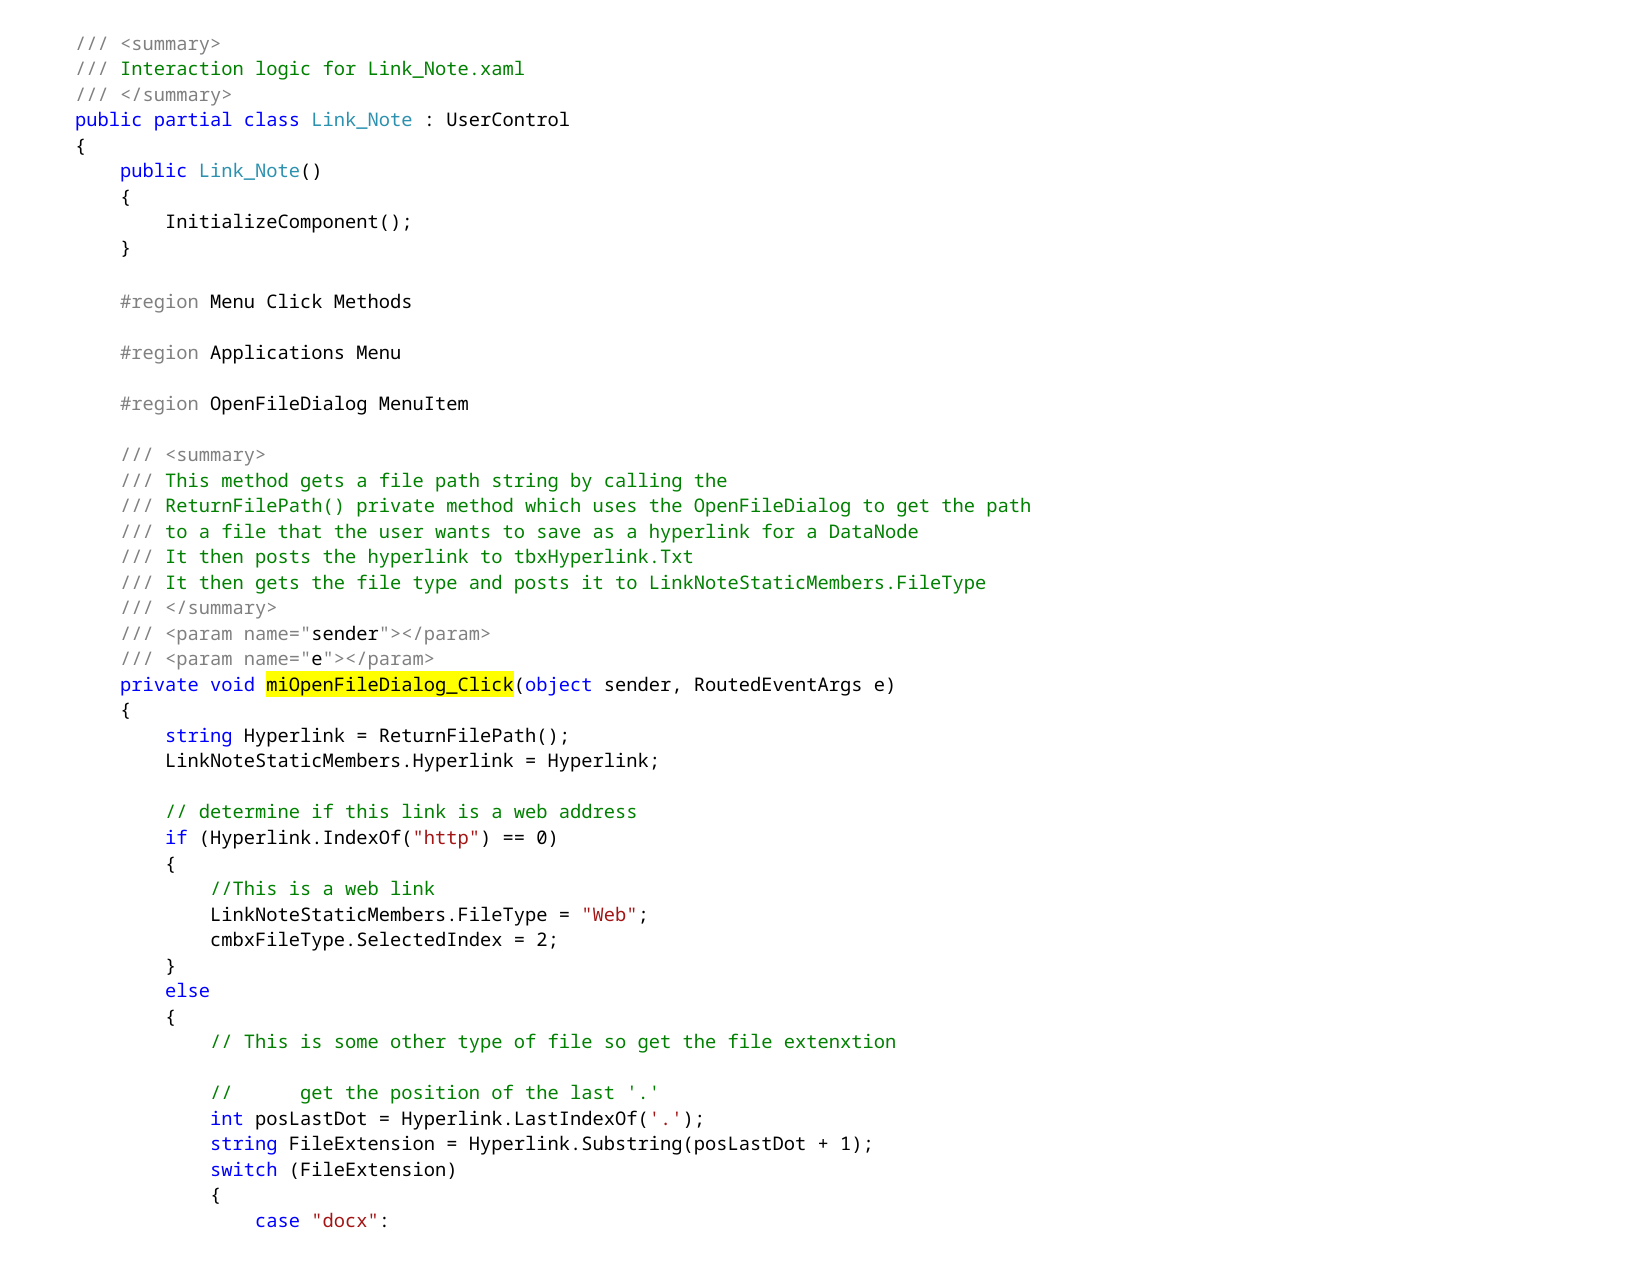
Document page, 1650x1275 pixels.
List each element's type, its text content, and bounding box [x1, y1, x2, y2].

text // get the position of the last '.' [30, 1079, 1620, 1105]
text private void miOpenFileDialog_Click(object sender, RoutedEventArgs e) [30, 671, 266, 697]
text /// This method gets a file path string by calling the [30, 467, 1620, 493]
text /// <summary> [30, 30, 1620, 56]
text { [30, 697, 1620, 722]
text switch (FileExtension) [30, 1156, 1620, 1182]
text { [30, 183, 1620, 209]
text /// ReturnFilePath() private method which uses the OpenFileDialog to get the path [30, 493, 1620, 518]
text /// to a file that the user wants to save as a hyperlink for a DataNode [30, 518, 1620, 544]
text if (Hyperlink.IndexOf("http") == 0) [30, 824, 1620, 850]
text /// Interaction logic for Link_Note.xaml [30, 56, 1620, 81]
text /// <param name="sender"></param> [30, 620, 1620, 646]
text string Hyperlink = ReturnFilePath(); [30, 722, 1620, 748]
text // This is some other type of file so get the file extenxtion [30, 1028, 1620, 1054]
text /// It then posts the hyperlink to tbxHyperlink.Txt [30, 544, 1620, 569]
text { [30, 1182, 1620, 1207]
text // determine if this link is a web address [30, 799, 1620, 824]
text //This is a web link [30, 875, 1620, 901]
text #region Menu Click Methods [30, 288, 1620, 314]
text /// It then gets the file type and posts it to LinkNoteStaticMembers.FileType [30, 569, 1620, 595]
text LinkNoteStaticMembers.Hyperlink = Hyperlink; [30, 748, 1620, 773]
text else [30, 977, 1620, 1003]
text private void miOpenFileDialog_Click(object sender, RoutedEventArgs e) [514, 671, 1620, 697]
text } [30, 234, 1620, 260]
text /// </summary> [30, 595, 1620, 620]
text { [30, 1003, 1620, 1028]
text string FileExtension = Hyperlink.Substring(posLastDot + 1); [30, 1131, 1620, 1156]
text { [30, 132, 1620, 158]
text /// <summary> [30, 442, 1620, 467]
text #region Applications Menu [30, 339, 1620, 365]
text #region OpenFileDialog MenuItem [30, 391, 1620, 416]
text case "docx": [30, 1207, 1620, 1233]
text { [30, 850, 1620, 875]
text InitializeComponent(); [30, 209, 1620, 234]
text LinkNoteStaticMembers.FileType = "Web"; [30, 901, 1620, 926]
text /// </summary> [30, 81, 1620, 107]
text public partial class Link_Note : UserControl [30, 107, 1620, 132]
text } [30, 952, 1620, 977]
text cmbxFileType.SelectedIndex = 2; [30, 926, 1620, 952]
text public Link_Note() [30, 158, 1620, 183]
text /// <param name="e"></param> [30, 646, 1620, 671]
text int posLastDot = Hyperlink.LastIndexOf('.'); [30, 1105, 1620, 1131]
